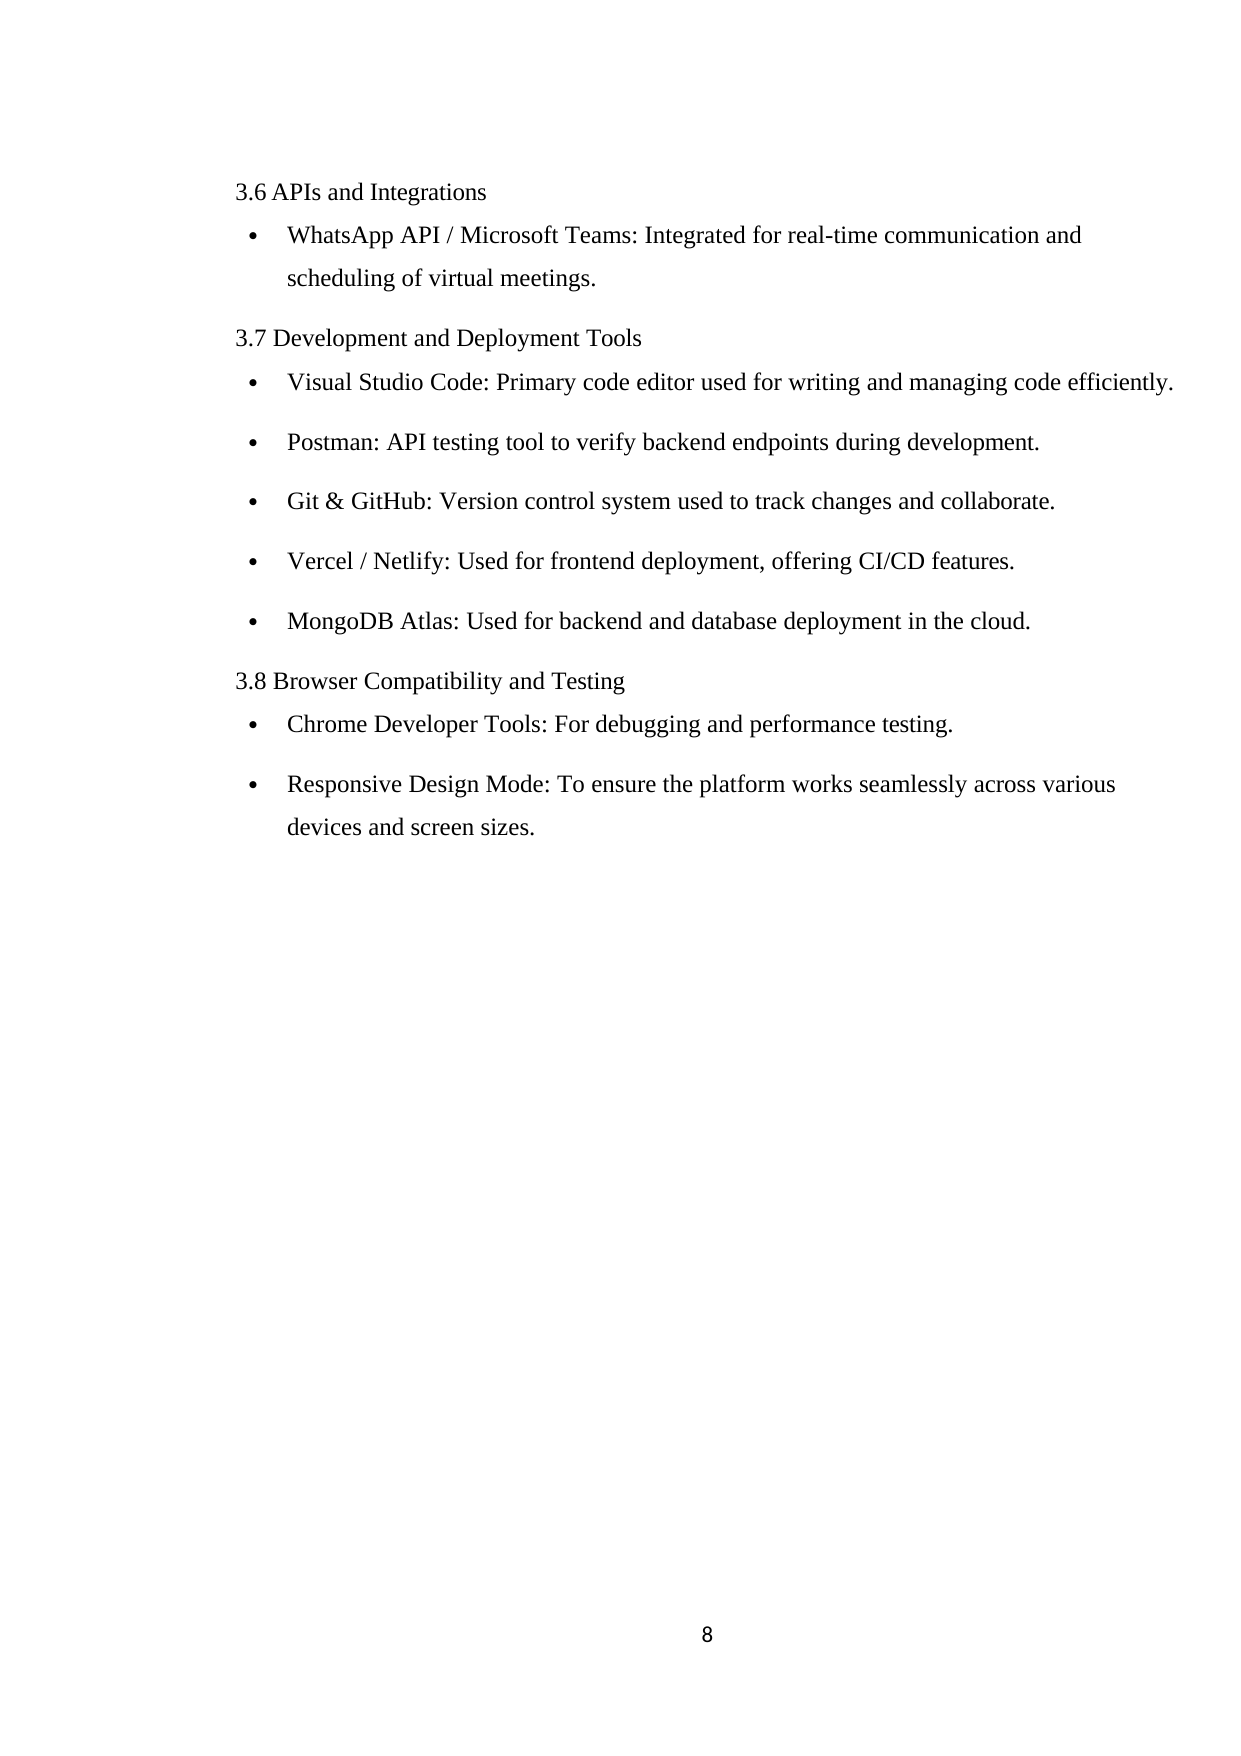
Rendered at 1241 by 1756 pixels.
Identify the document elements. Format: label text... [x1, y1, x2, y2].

list Browser Compatibility and Testing [235, 666, 1196, 695]
list WhatsApp API / Microsoft Teams: Integrated for real-time communication and scheduling of virtual meetings. [249, 220, 1190, 292]
list Postman: API testing tool to verify backend endpoints during development. [249, 427, 1196, 455]
list Visual Studio Code: Primary code editor used for writing and managing code efficiently. [249, 367, 1196, 396]
list Responsive Design Mode: To ensure the platform works seamlessly across various devices and screen sizes. [249, 769, 1189, 841]
list Vercel / Netlify: Used for frontend deployment, offering CI/CD features. [249, 546, 1196, 575]
list MongoDB Atlas: Used for backend and database deployment in the cloud. [249, 606, 1196, 635]
list APIs and Integrations [235, 177, 1196, 206]
list Chrome Developer Tools: For debugging and performance testing. [249, 709, 1196, 738]
list Development and Deployment Tools [235, 323, 1196, 352]
list Git & GitHub: Version control system used to track changes and collaborate. [249, 486, 1196, 515]
